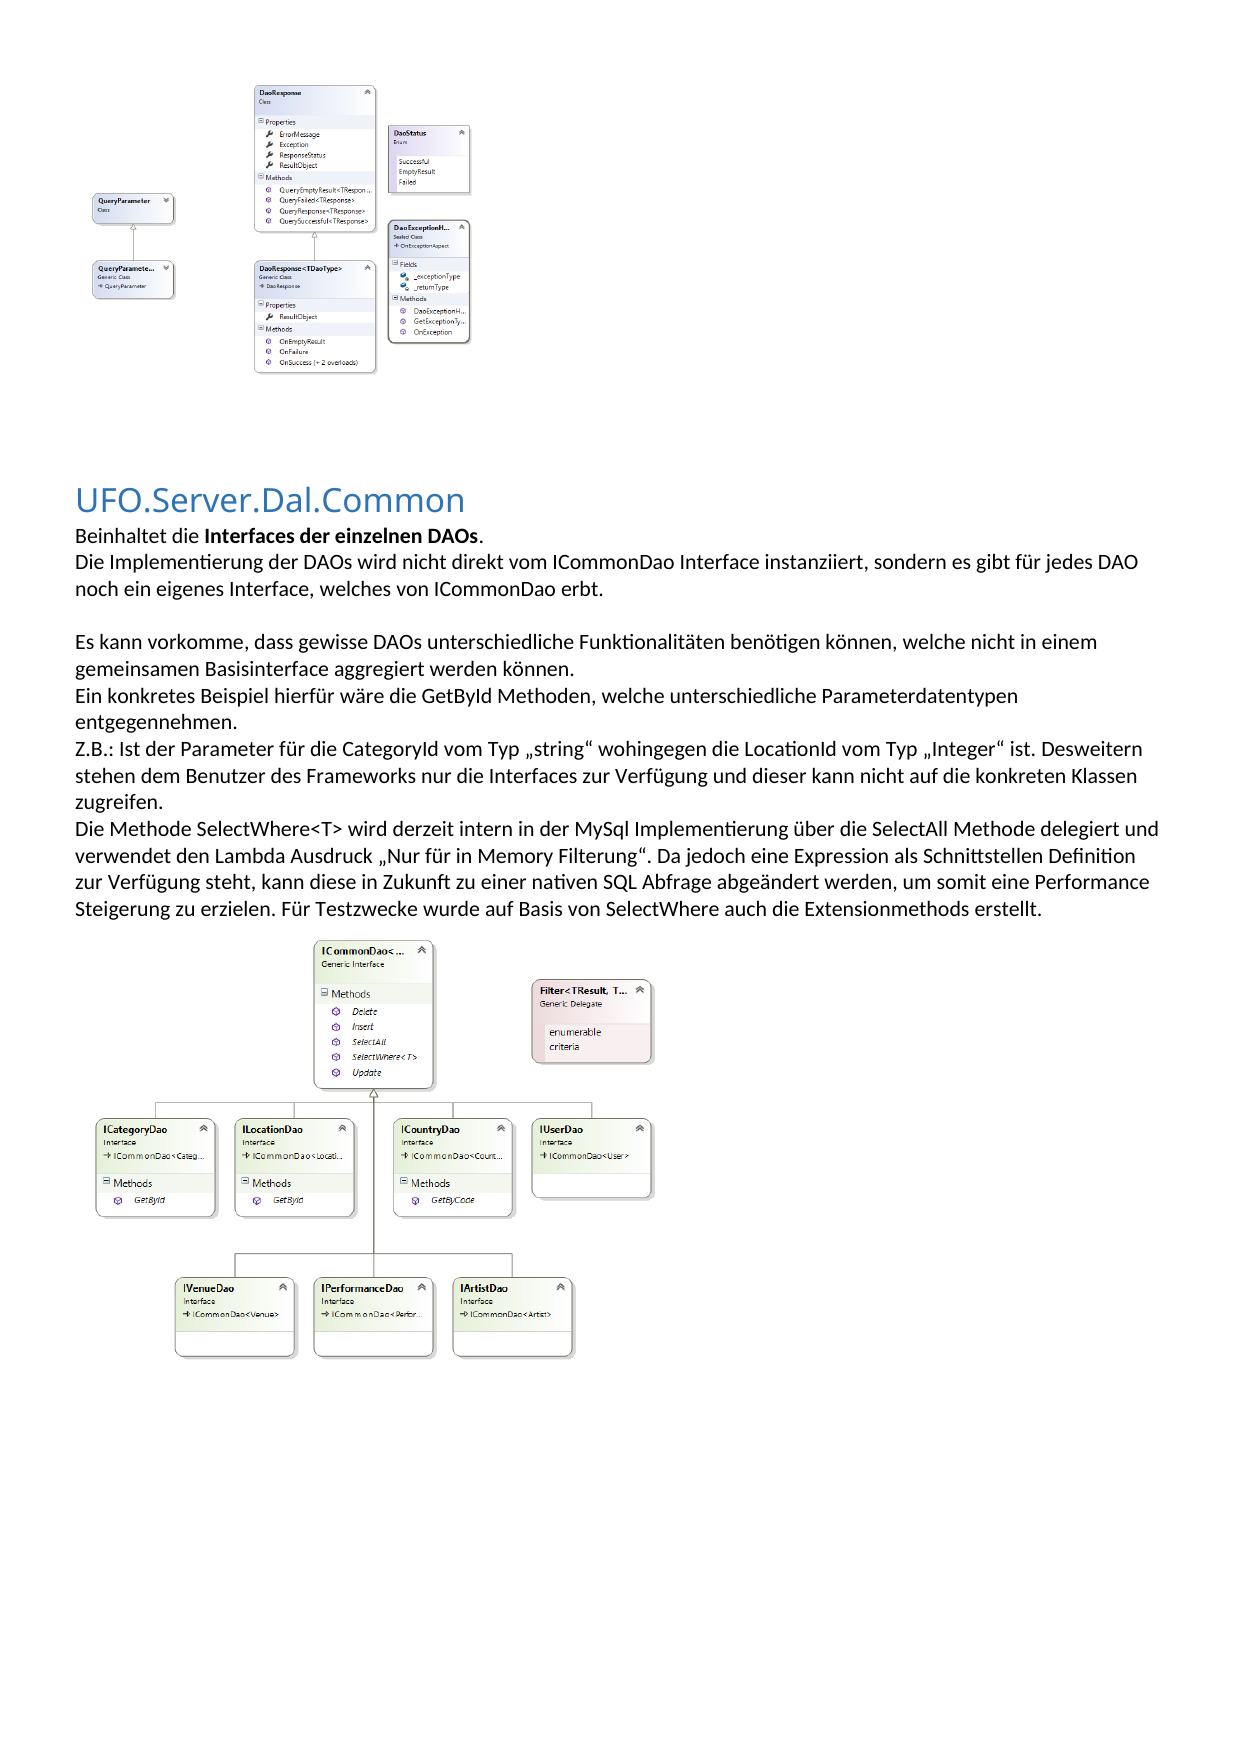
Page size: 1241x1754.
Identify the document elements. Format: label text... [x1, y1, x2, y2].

text Es kann vorkomme, dass gewisse DAOs unterschiedliche Funktionalitäten benötigen können, welche nicht in einem gemeinsamen Basisinterface aggregiert werden können. [75, 628, 1165, 682]
picture [75, 921, 740, 1369]
picture [75, 75, 496, 391]
subtitle UFO.Server.Dal.Common [75, 476, 1165, 522]
text Die Implementierung der DAOs wird nicht direkt vom ICommonDao Interface instanziiert, sondern es gibt für jedes DAO noch ein eigenes Interface, welches von ICommonDao erbt. [75, 548, 1165, 602]
text Z.B.: Ist der Parameter für die CategoryId vom Typ „string“ wohingegen die LocationId vom Typ „Integer“ ist. Desweitern stehen dem Benutzer des Frameworks nur die Interfaces zur Verfügung und dieser kann nicht auf die konkreten Klassen zugreifen. [75, 735, 1165, 815]
text Die Methode SelectWhere<T> wird derzeit intern in der MySql Implementierung über die SelectAll Methode delegiert und verwendet den Lambda Ausdruck „Nur für in Memory Filterung“. Da jedoch eine Expression als Schnittstellen Definition zur Verfügung steht, kann diese in Zukunft zu einer nativen SQL Abfrage abgeändert werden, um somit eine Performance Steigerung zu erzielen. Für Testzwecke wurde auf Basis von SelectWhere auch die Extensionmethods erstellt. [75, 815, 1165, 922]
text Ein konkretes Beispiel hierfür wäre die GetById Methoden, welche unterschiedliche Parameterdatentypen entgegennehmen. [75, 682, 1165, 735]
text Beinhaltet die Interfaces der einzelnen DAOs. [75, 522, 1165, 548]
